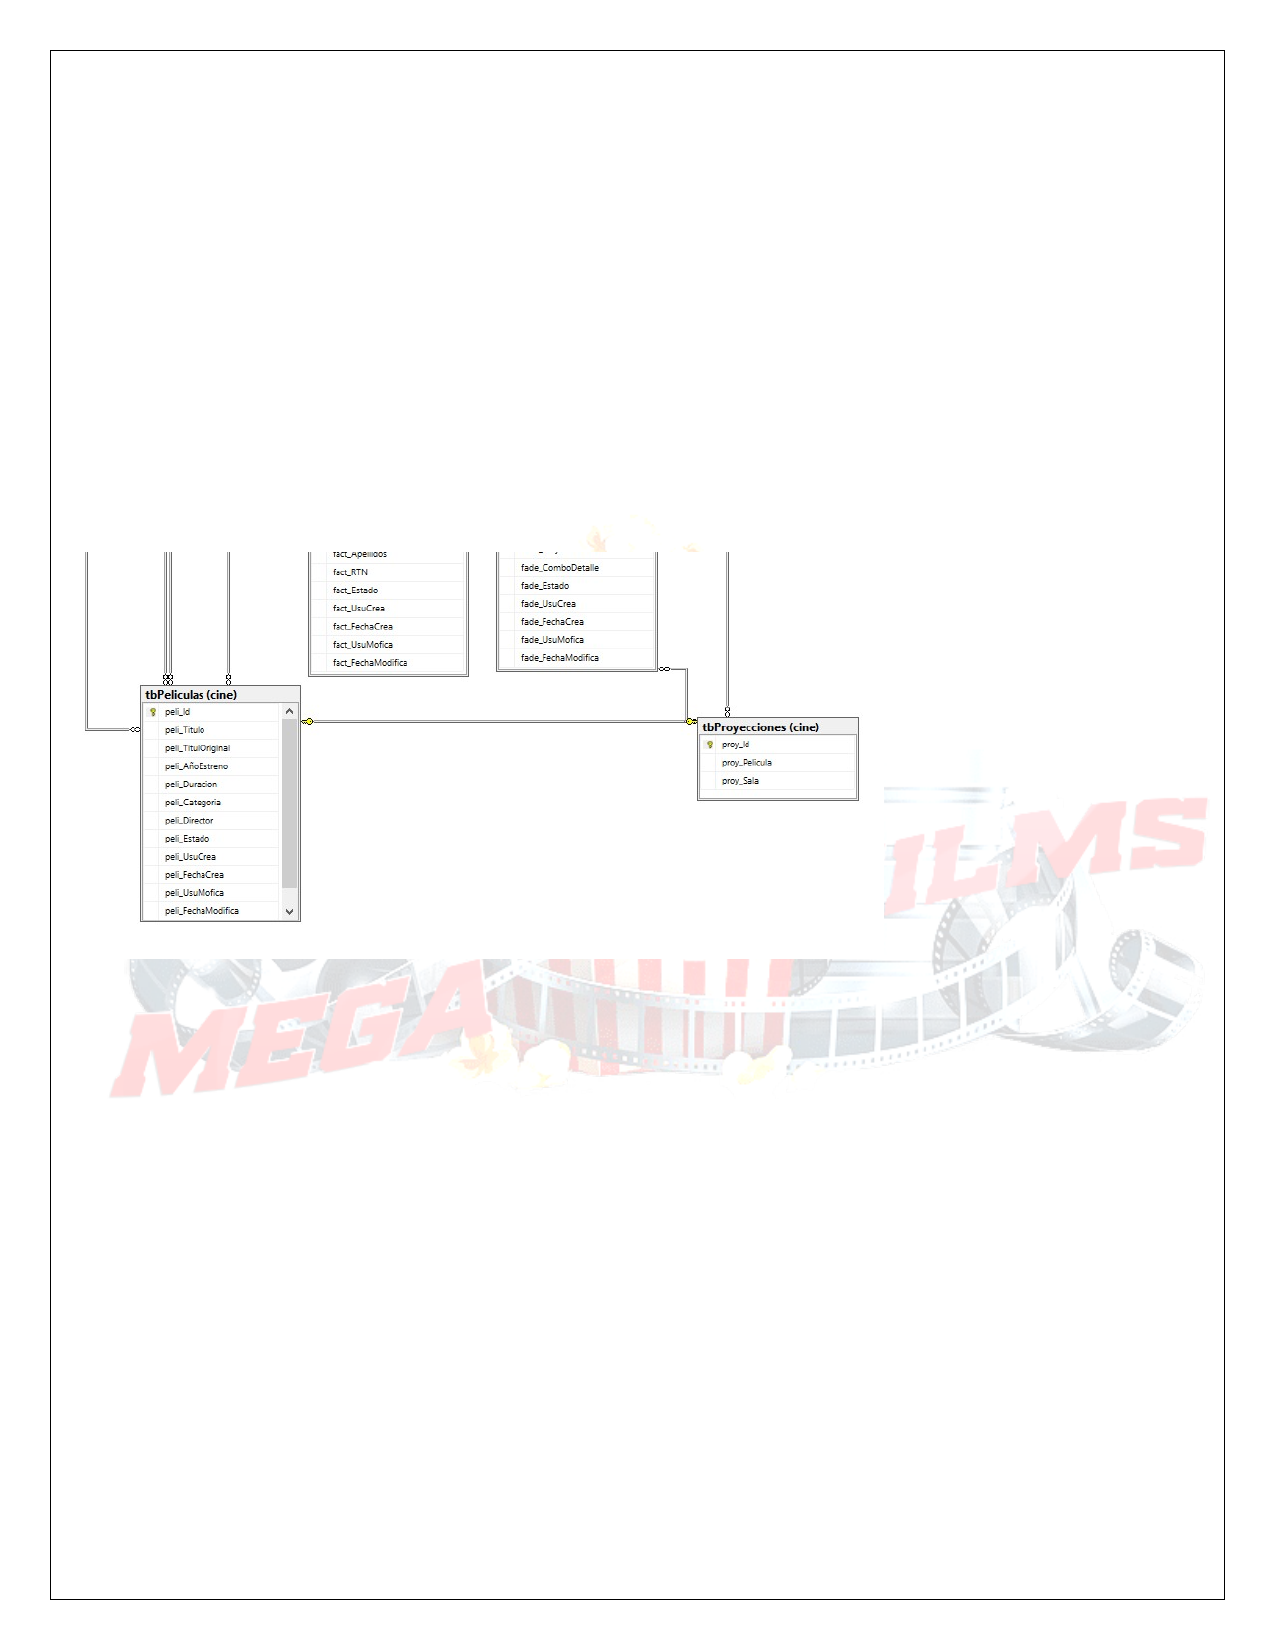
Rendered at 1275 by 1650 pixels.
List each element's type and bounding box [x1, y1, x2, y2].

picture [66, 552, 884, 959]
